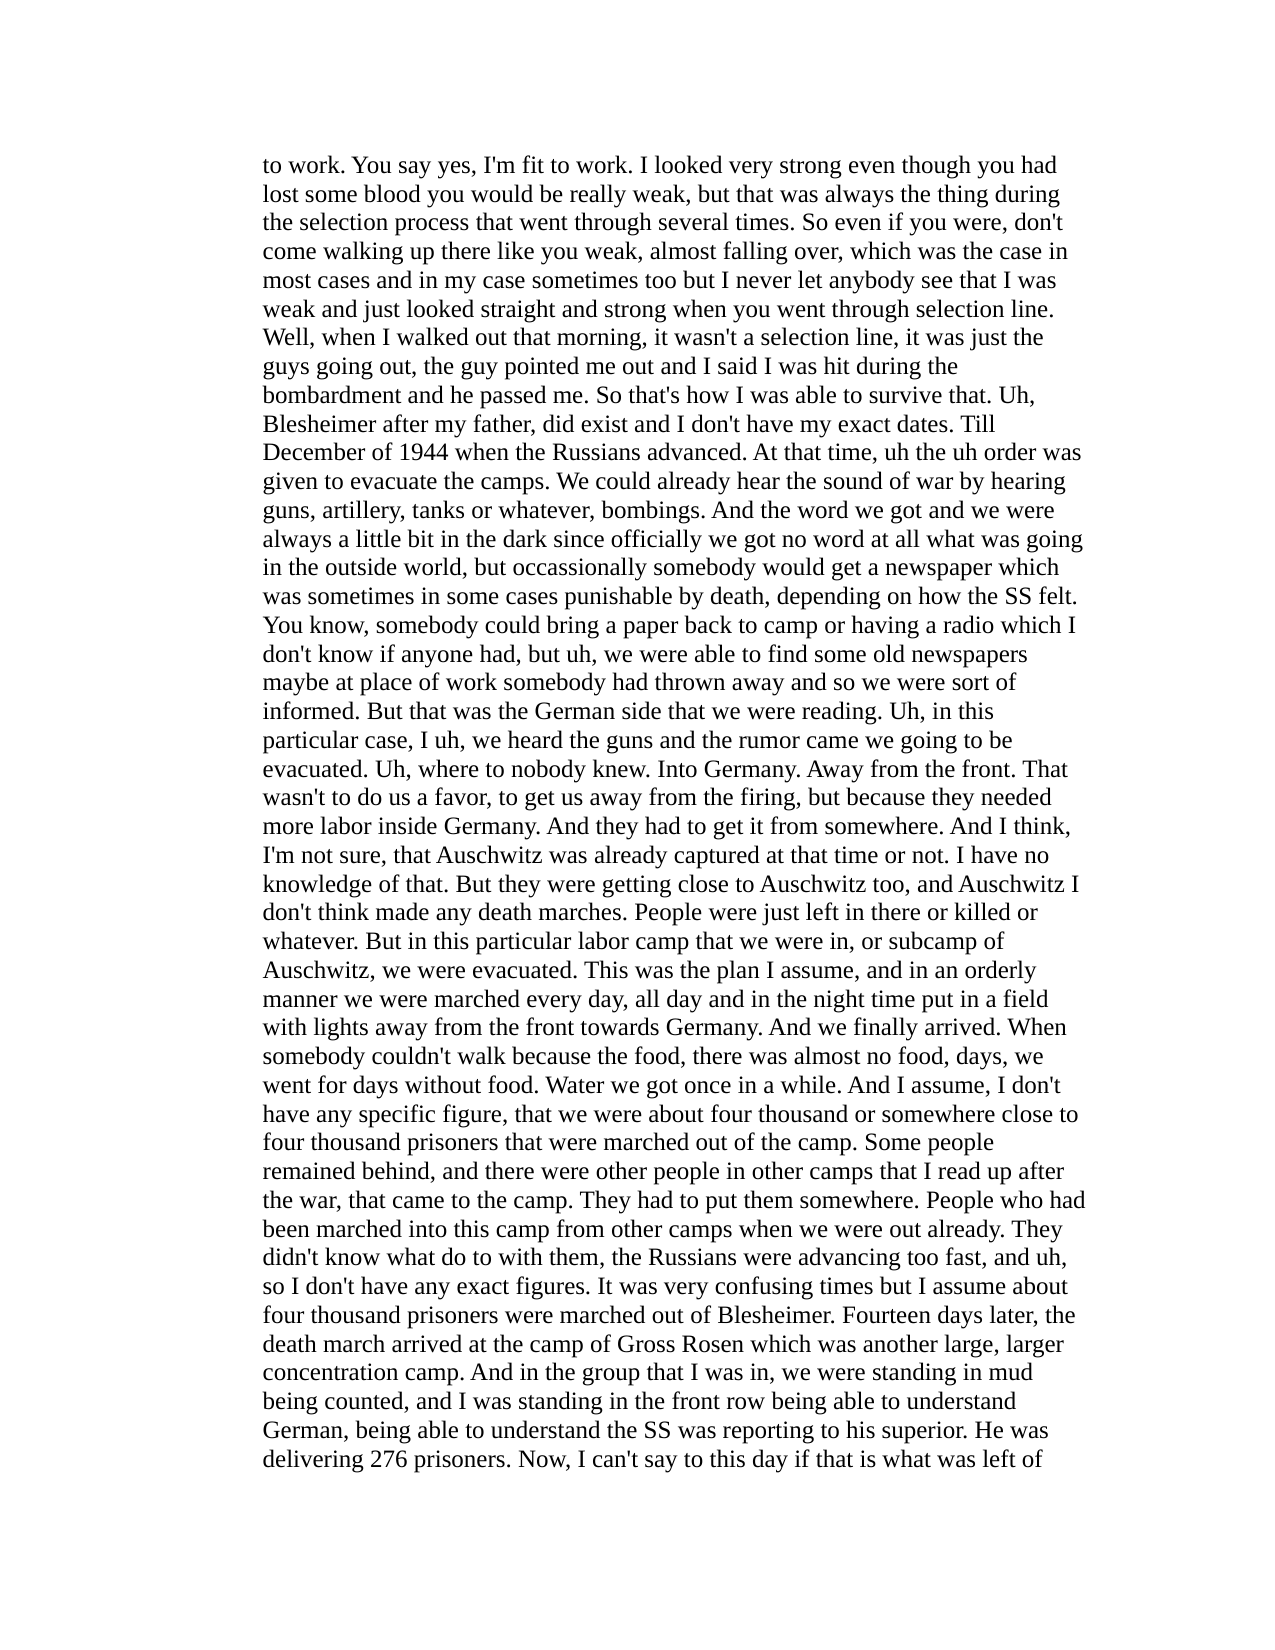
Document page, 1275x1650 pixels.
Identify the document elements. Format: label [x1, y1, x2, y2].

text [262, 150, 1087, 1472]
